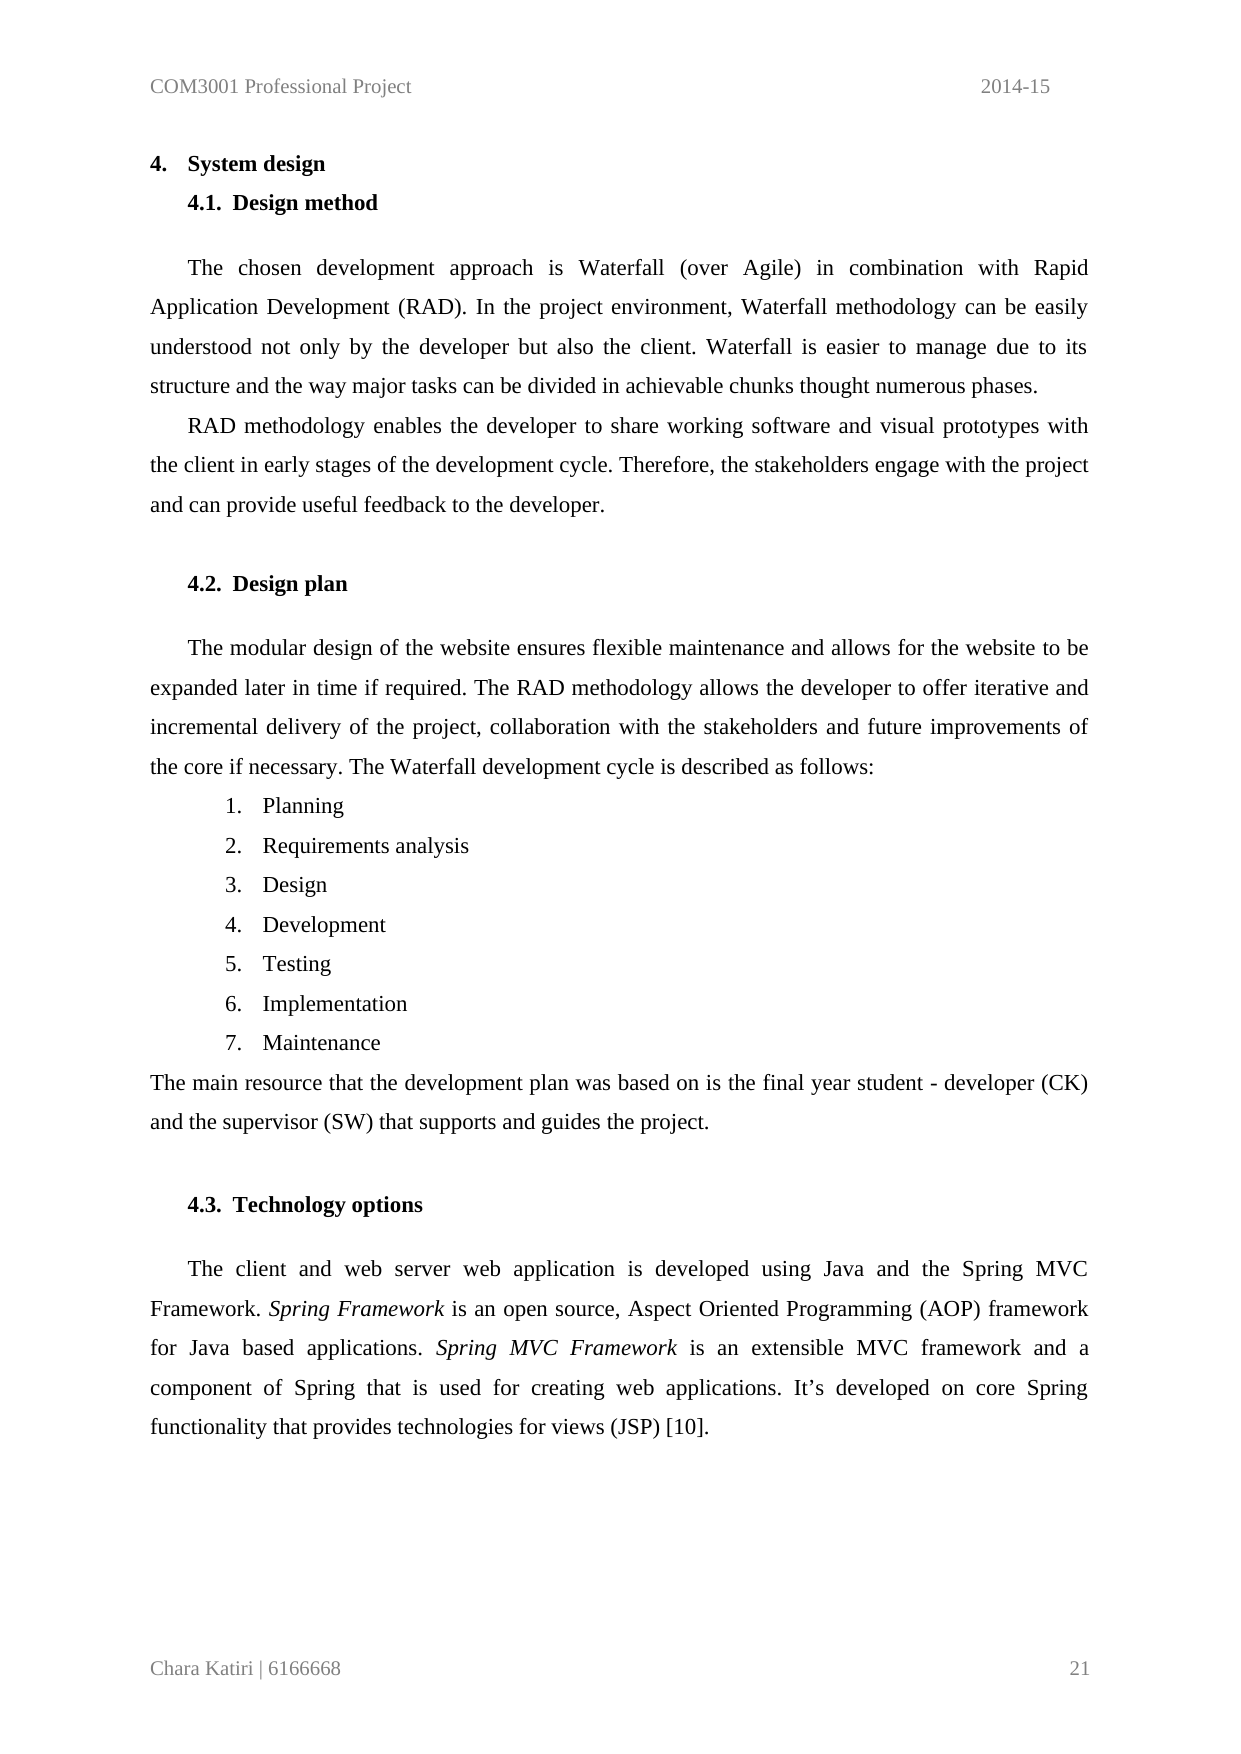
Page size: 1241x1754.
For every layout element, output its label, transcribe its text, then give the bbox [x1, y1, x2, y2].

list Design [225, 871, 1090, 897]
list Testing [225, 950, 1090, 976]
text The client and web server web application is developed using Java and the Spring MVC Framework. Spring Framework is an open source, Aspect Oriented Programming (AOP) framework for Java based applications. Spring MVC Framework is an extensible MVC framework and a component of Spring that is used for creating web applications. It’s developed on core Spring functionality that provides technologies for views (JSP) [10]. [150, 1255, 1090, 1439]
list System design [150, 150, 1090, 176]
list Requirements analysis [225, 832, 1090, 858]
list Technology options [187, 1191, 1090, 1217]
list Implementation [225, 989, 1090, 1016]
text The chosen development approach is Waterfall (over Agile) in combination with Rapid Application Development (RAD). In the project environment, Waterfall methodology can be easily understood not only by the developer but also the client. Waterfall is easier to manage due to its structure and the way major tasks can be divided in achievable chunks thought numerous phases. [150, 254, 1090, 399]
text RAD methodology enables the developer to share working software and visual prototypes with the client in early stages of the development cycle. Therefore, the stakeholders engage with the project and can provide useful feedback to the developer. [150, 412, 1090, 517]
text The main resource that the development plan was based on is the final year student - developer (CK) and the supervisor (SW) that supports and guides the project. [150, 1068, 1090, 1134]
list Design plan [187, 570, 1090, 596]
list Planning [225, 792, 1090, 818]
list Maintenance [225, 1029, 1090, 1055]
list Development [225, 911, 1090, 937]
list Design method [187, 189, 1090, 216]
text The modular design of the website ensures flexible maintenance and allows for the website to be expanded later in time if required. The RAD methodology allows the developer to offer iterative and incremental delivery of the project, collaboration with the stakeholders and future improvements of the core if necessary. The Waterfall development cycle is described as follows: [150, 634, 1090, 779]
